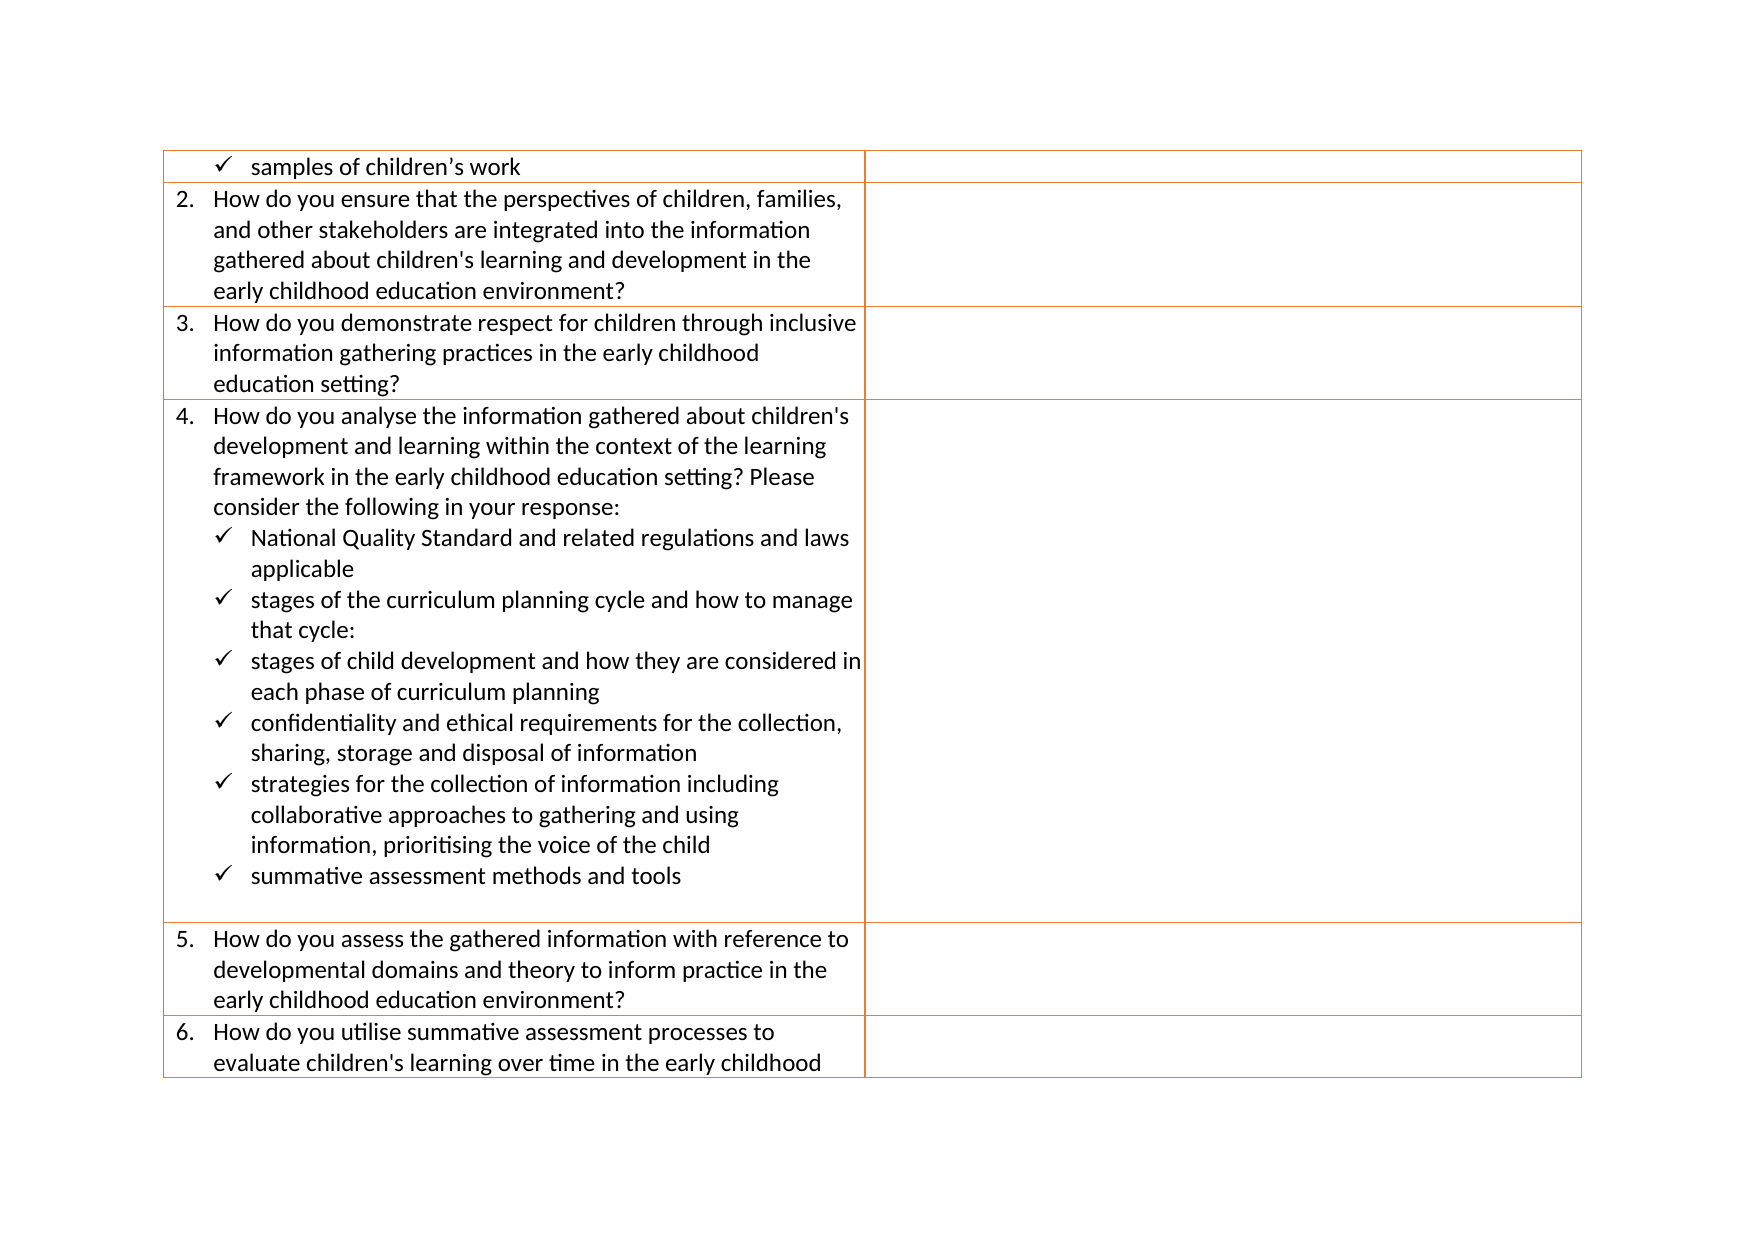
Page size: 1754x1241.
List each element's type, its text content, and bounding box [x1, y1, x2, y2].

table_cell How do you demonstrate respect for children through inclusive information gathering practices in the early childhood education setting? [164, 307, 864, 398]
table_cell How do you assess the gathered information with reference to developmental domains and theory to inform practice in the early childhood education environment? [164, 923, 864, 1015]
table_cell [866, 151, 1581, 182]
table_cell How do you ensure that the perspectives of children, families, and other stakeholders are integrated into the information gathered about children's learning and development in the early childhood education environment? [164, 183, 864, 306]
table_cell [866, 1016, 1581, 1077]
table_cell [866, 183, 1581, 306]
table_cell [866, 307, 1581, 398]
table_cell [866, 923, 1581, 1015]
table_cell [164, 1016, 864, 1077]
table_cell How do you analyse the information gathered about children's development and learning within the context of the learning framework in the early childhood education setting? Please consider the following in your response: National Quality Standard and related regulations and laws applicable stages of the curriculum planning cycle and how to manage that cycle: stages of child development and how they are considered in each phase of curriculum planning confidentiality and ethical requirements for the collection, sharing, storage and disposal of information strategies for the collection of information including collaborative approaches to gathering and using information, prioritising the voice of the child summative assessment methods and tools [164, 400, 864, 922]
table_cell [164, 151, 864, 182]
table_cell [866, 400, 1581, 922]
